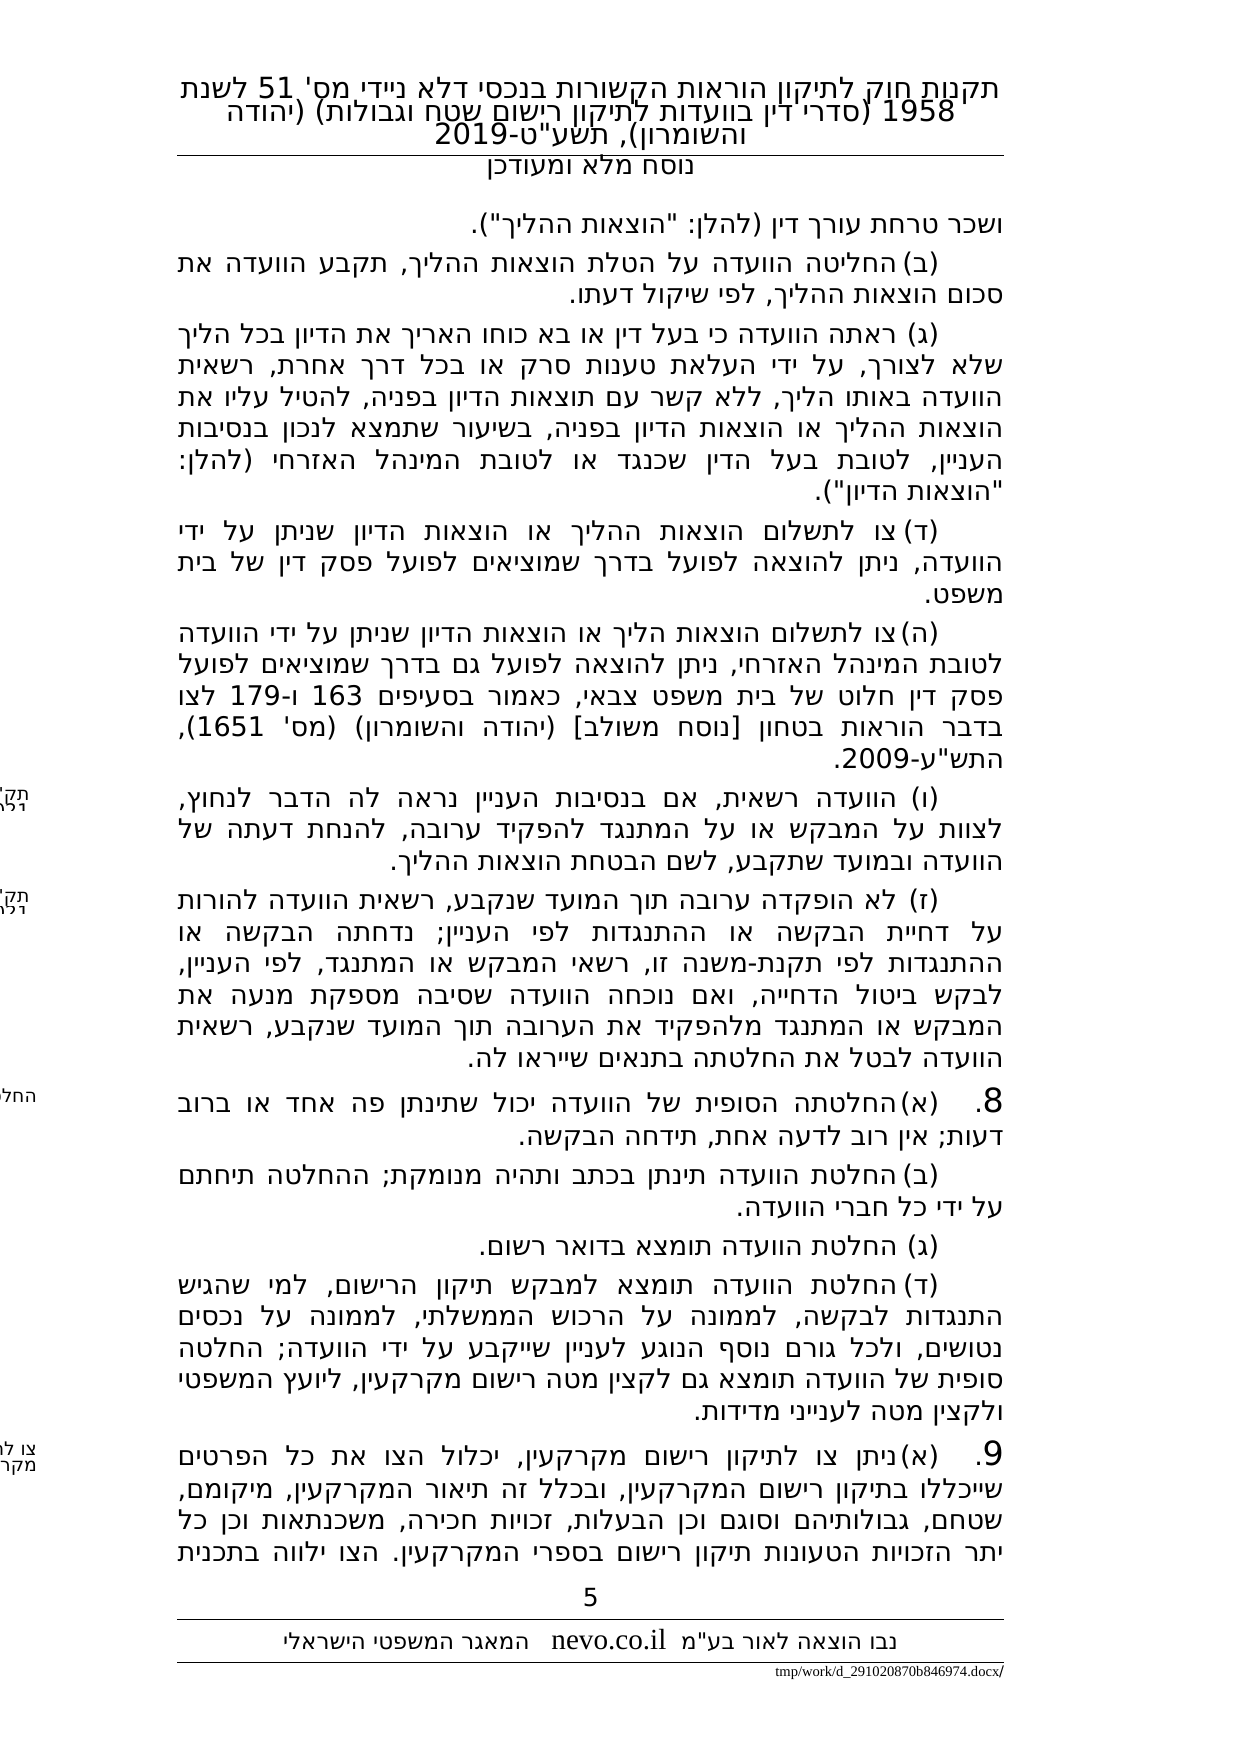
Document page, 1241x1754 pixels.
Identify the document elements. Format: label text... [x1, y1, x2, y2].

text (ו) הוועדה רשאית, אם בנסיבות העניין נראה לה הדבר לנחוץ, לצוות על המבקש או על המתנגד להפקיד ערובה, להנחת דעתה של הוועדה ובמועד שתקבע, לשם הבטחת הוצאות ההליך. [177, 782, 1004, 877]
text (ד) צו לתשלום הוצאות ההליך או הוצאות הדיון שניתן על ידי הוועדה, ניתן להוצאה לפועל בדרך שמוציאים לפועל פסק דין של בית משפט. [177, 515, 1004, 609]
text (ד) החלטת הוועדה תומצא למבקש תיקון הרישום, למי שהגיש התנגדות לבקשה, לממונה על הרכוש הממשלתי, לממונה על נכסים נטושים, ולכל גורם נוסף הנוגע לעניין שייקבע על ידי הוועדה; החלטה סופית של הוועדה תומצא גם לקצין מטה רישום מקרקעין, ליועץ המשפטי ולקצין מטה לענייני מדידות. [177, 1269, 1004, 1427]
text (ג) החלטת הוועדה תומצא בדואר רשום. [177, 1230, 1004, 1261]
text (ה) צו לתשלום הוצאות הליך או הוצאות הדיון שניתן על ידי הוועדה לטובת המינהל האזרחי, ניתן להוצאה לפועל גם בדרך שמוציאים לפועל פסק דין חלוט של בית משפט צבאי, כאמור בסעיפים 163 ו-179 לצו בדבר הוראות בטחון [נוסח משולב] (יהודה והשומרון) (מס' 1651), התש"ע-2009. [177, 617, 1004, 775]
text (ב) החלטת הוועדה תינתן בכתב ותהיה מנומקת; ההחלטה תיחתם על ידי כל חברי הוועדה. [177, 1159, 1004, 1222]
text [177, 208, 1004, 240]
text (ג) ראתה הוועדה כי בעל דין או בא כוחו האריך את הדיון בכל הליך שלא לצורך, על ידי העלאת טענות סרק או בכל דרך אחרת, רשאית הוועדה באותו הליך, ללא קשר עם תוצאות הדיון בפניה, להטיל עליו את הוצאות ההליך או הוצאות הדיון בפניה, בשיעור שתמצא לנכון בנסיבות העניין, לטובת בעל הדין שכנגד או לטובת המינהל האזרחי (להלן: "הוצאות הדיון"). [177, 318, 1004, 507]
text (ז) לא הופקדה ערובה תוך המועד שנקבע, רשאית הוועדה להורות על דחיית הבקשה או ההתנגדות לפי העניין; נדחתה הבקשה או ההתנגדות לפי תקנת-משנה זו, רשאי המבקש או המתנגד, לפי העניין, לבקש ביטול הדחייה, ואם נוכחה הוועדה שסיבה מספקת מנעה את המבקש או המתנגד מלהפקיד את הערובה תוך המועד שנקבע, רשאית הוועדה לבטל את החלטתה בתנאים שייראו לה. [177, 884, 1004, 1074]
text 8. (א) החלטתה הסופית של הוועדה יכול שתינתן פה אחד או ברוב דעות; אין רוב לדעה אחת, תידחה הבקשה. [177, 1081, 1004, 1152]
text (ב) החליטה הוועדה על הטלת הוצאות ההליך, תקבע הוועדה את סכום הוצאות ההליך, לפי שיקול דעתו. [177, 247, 1004, 310]
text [177, 1434, 1004, 1568]
